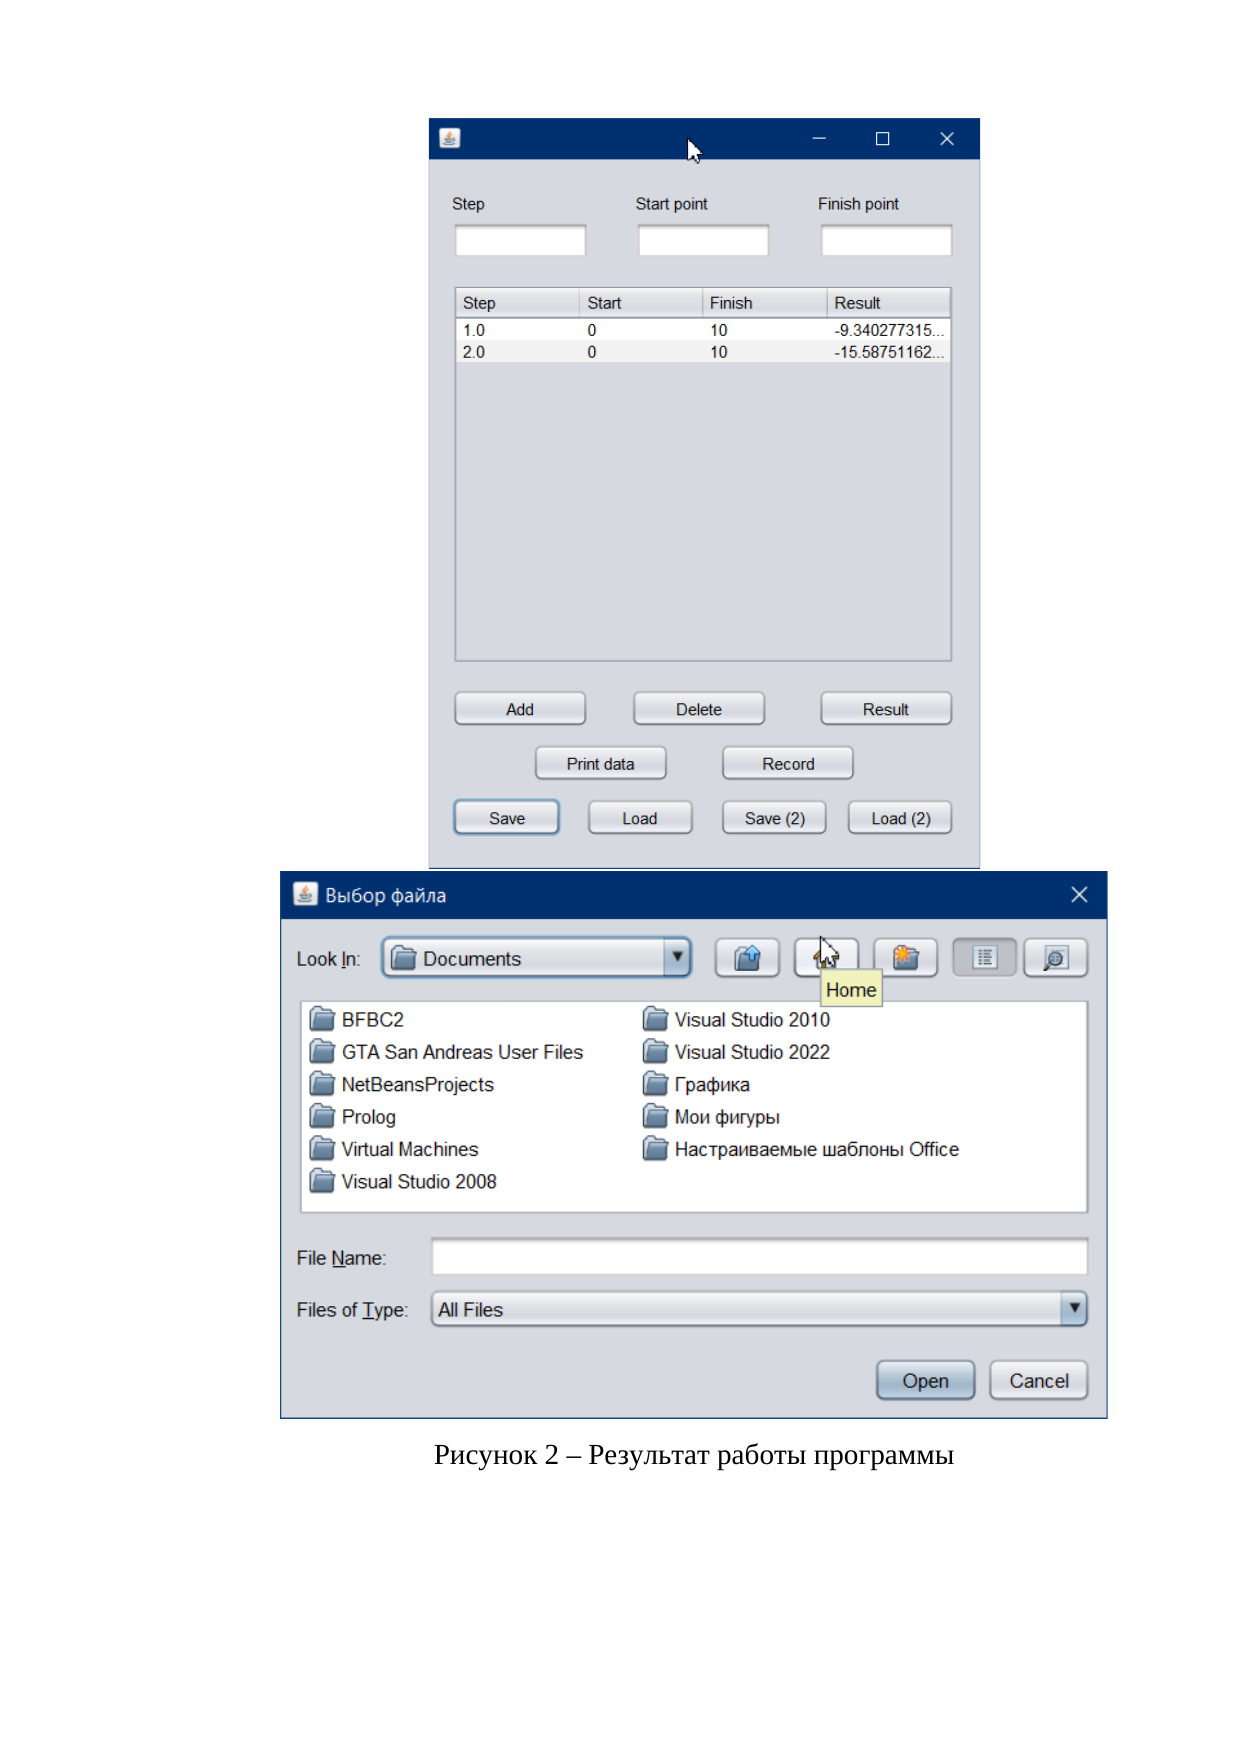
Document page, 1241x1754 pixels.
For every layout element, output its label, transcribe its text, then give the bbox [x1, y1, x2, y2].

picture [280, 871, 1108, 1419]
picture [428, 118, 981, 869]
text Рисунок 2 – Результат работы программы [236, 1437, 1152, 1471]
